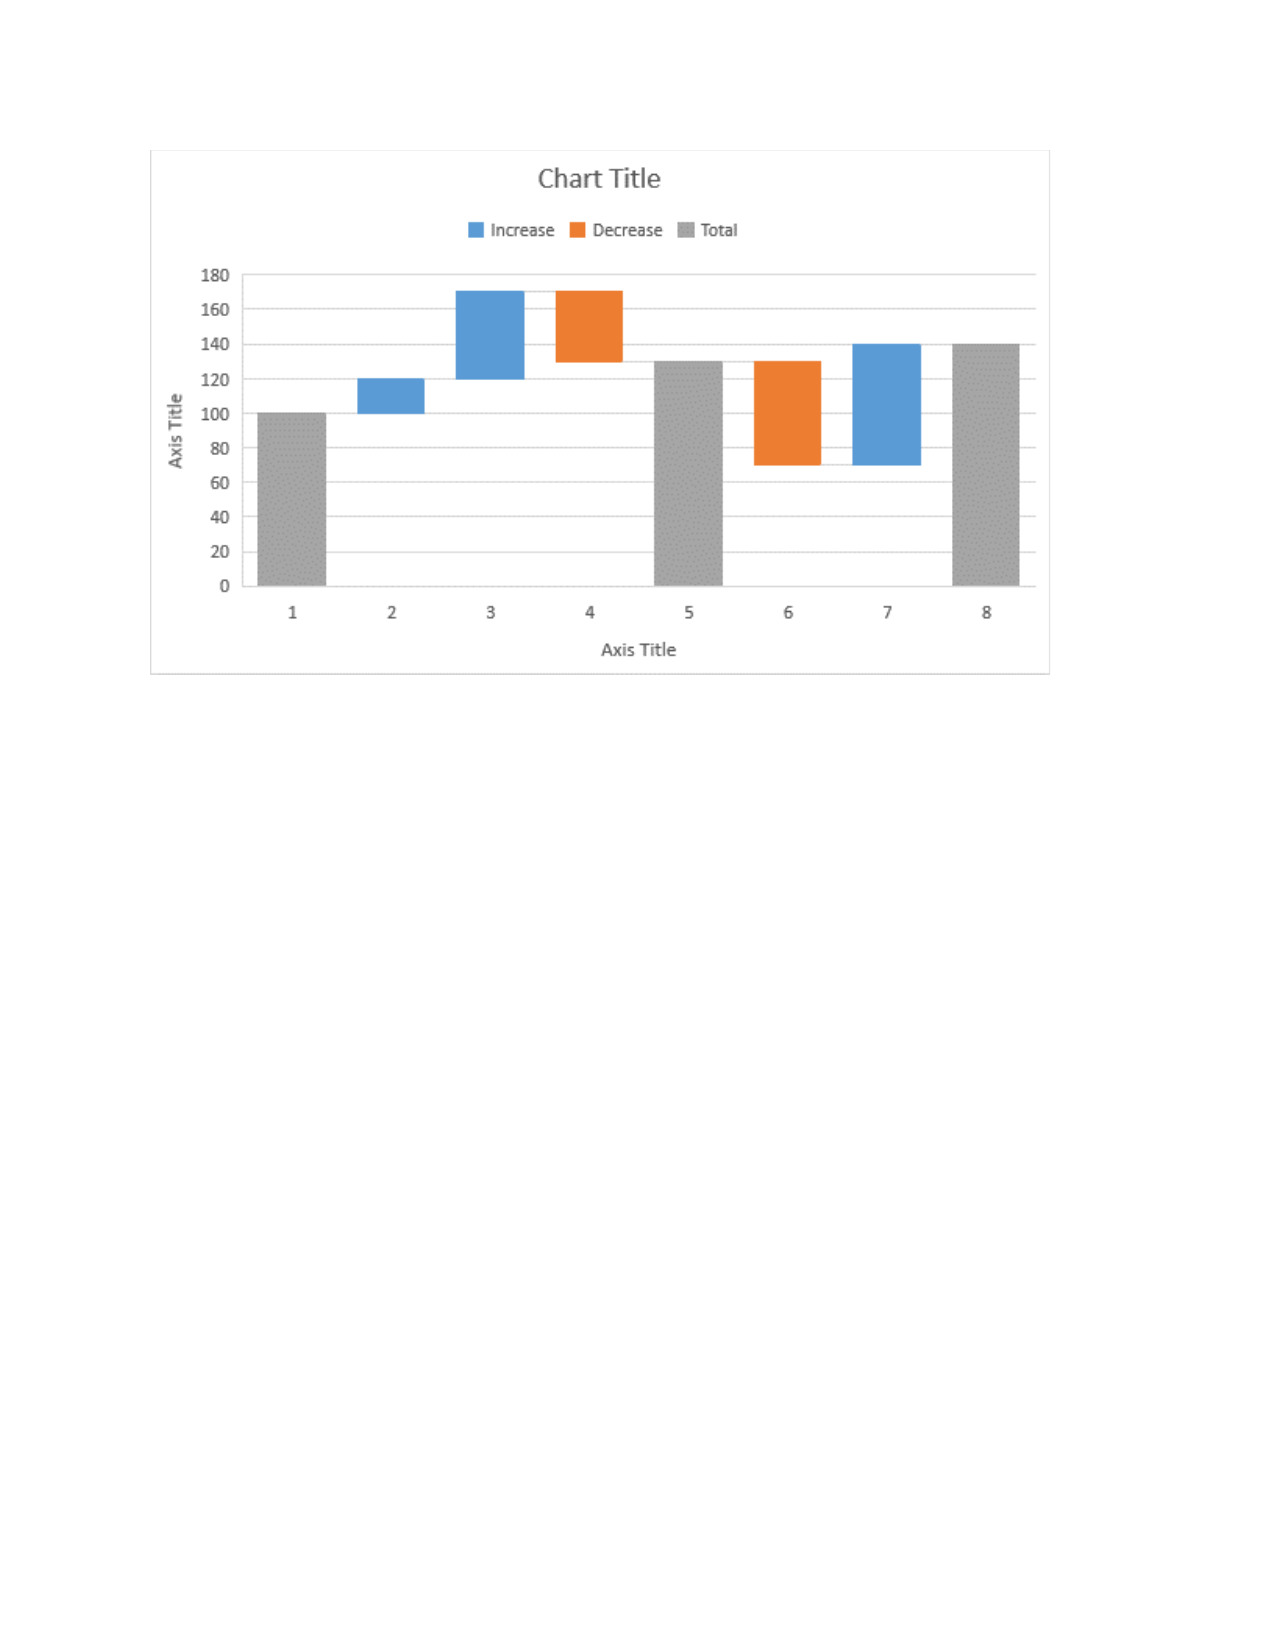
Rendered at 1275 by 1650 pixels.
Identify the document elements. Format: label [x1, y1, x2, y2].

picture [150, 150, 1050, 675]
